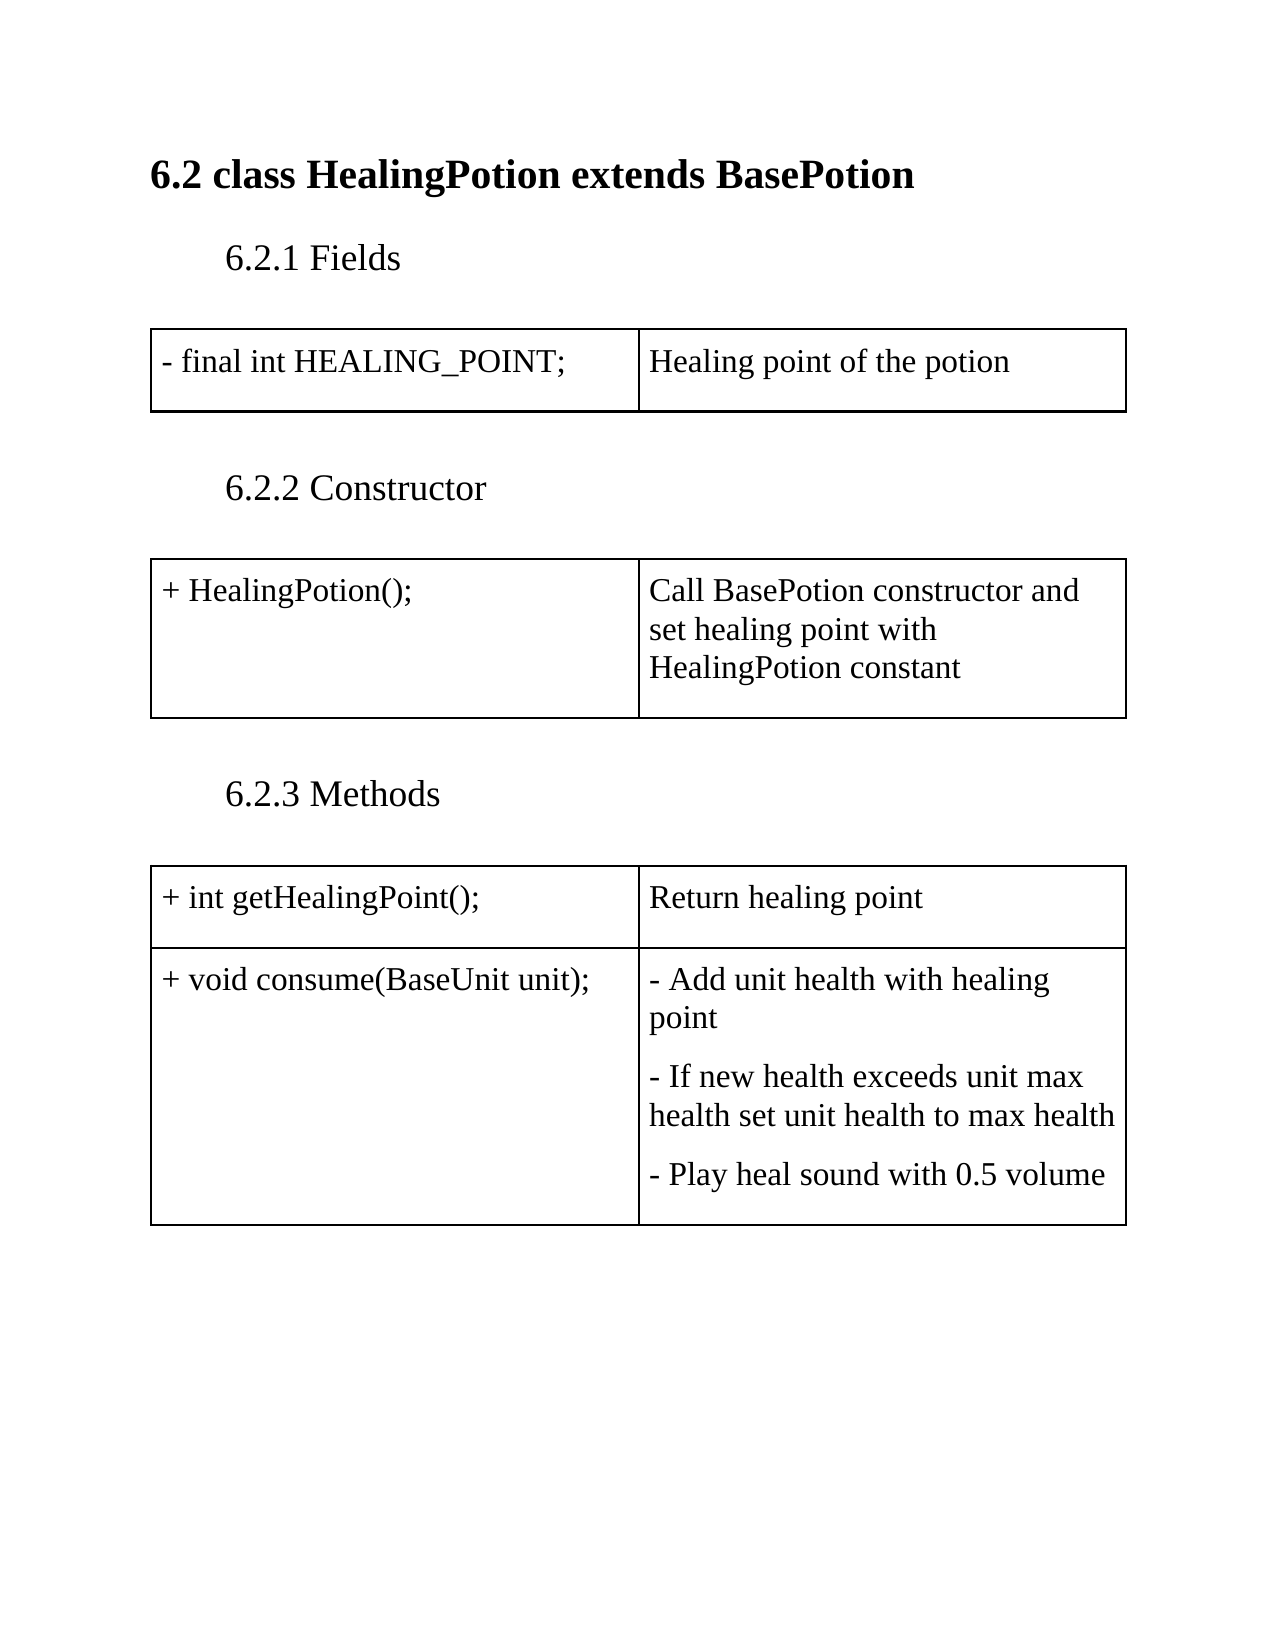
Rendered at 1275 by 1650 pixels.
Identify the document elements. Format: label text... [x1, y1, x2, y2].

subtitle 6.2.3 Methods [150, 772, 1125, 815]
table_header Return healing point [640, 867, 1125, 947]
table_header + int getHealingPoint(); [152, 867, 638, 947]
table_cell + void consume(BaseUnit unit); [152, 949, 638, 1224]
table_header Call BasePotion constructor and set healing point with HealingPotion constant [640, 560, 1125, 717]
subtitle 6.2 class HealingPotion extends BasePotion [150, 150, 1125, 198]
subtitle 6.2.2 Constructor [150, 465, 1125, 508]
table_header + HealingPotion(); [152, 560, 638, 717]
table_header Healing point of the potion [640, 330, 1125, 410]
subtitle 6.2.1 Fields [150, 236, 1125, 279]
table_header - final int HEALING_POINT; [152, 330, 638, 410]
table_cell - Add unit health with healing point - If new health exceeds unit max health set unit health to max health - Play heal sound with 0.5 volume [640, 949, 1125, 1224]
